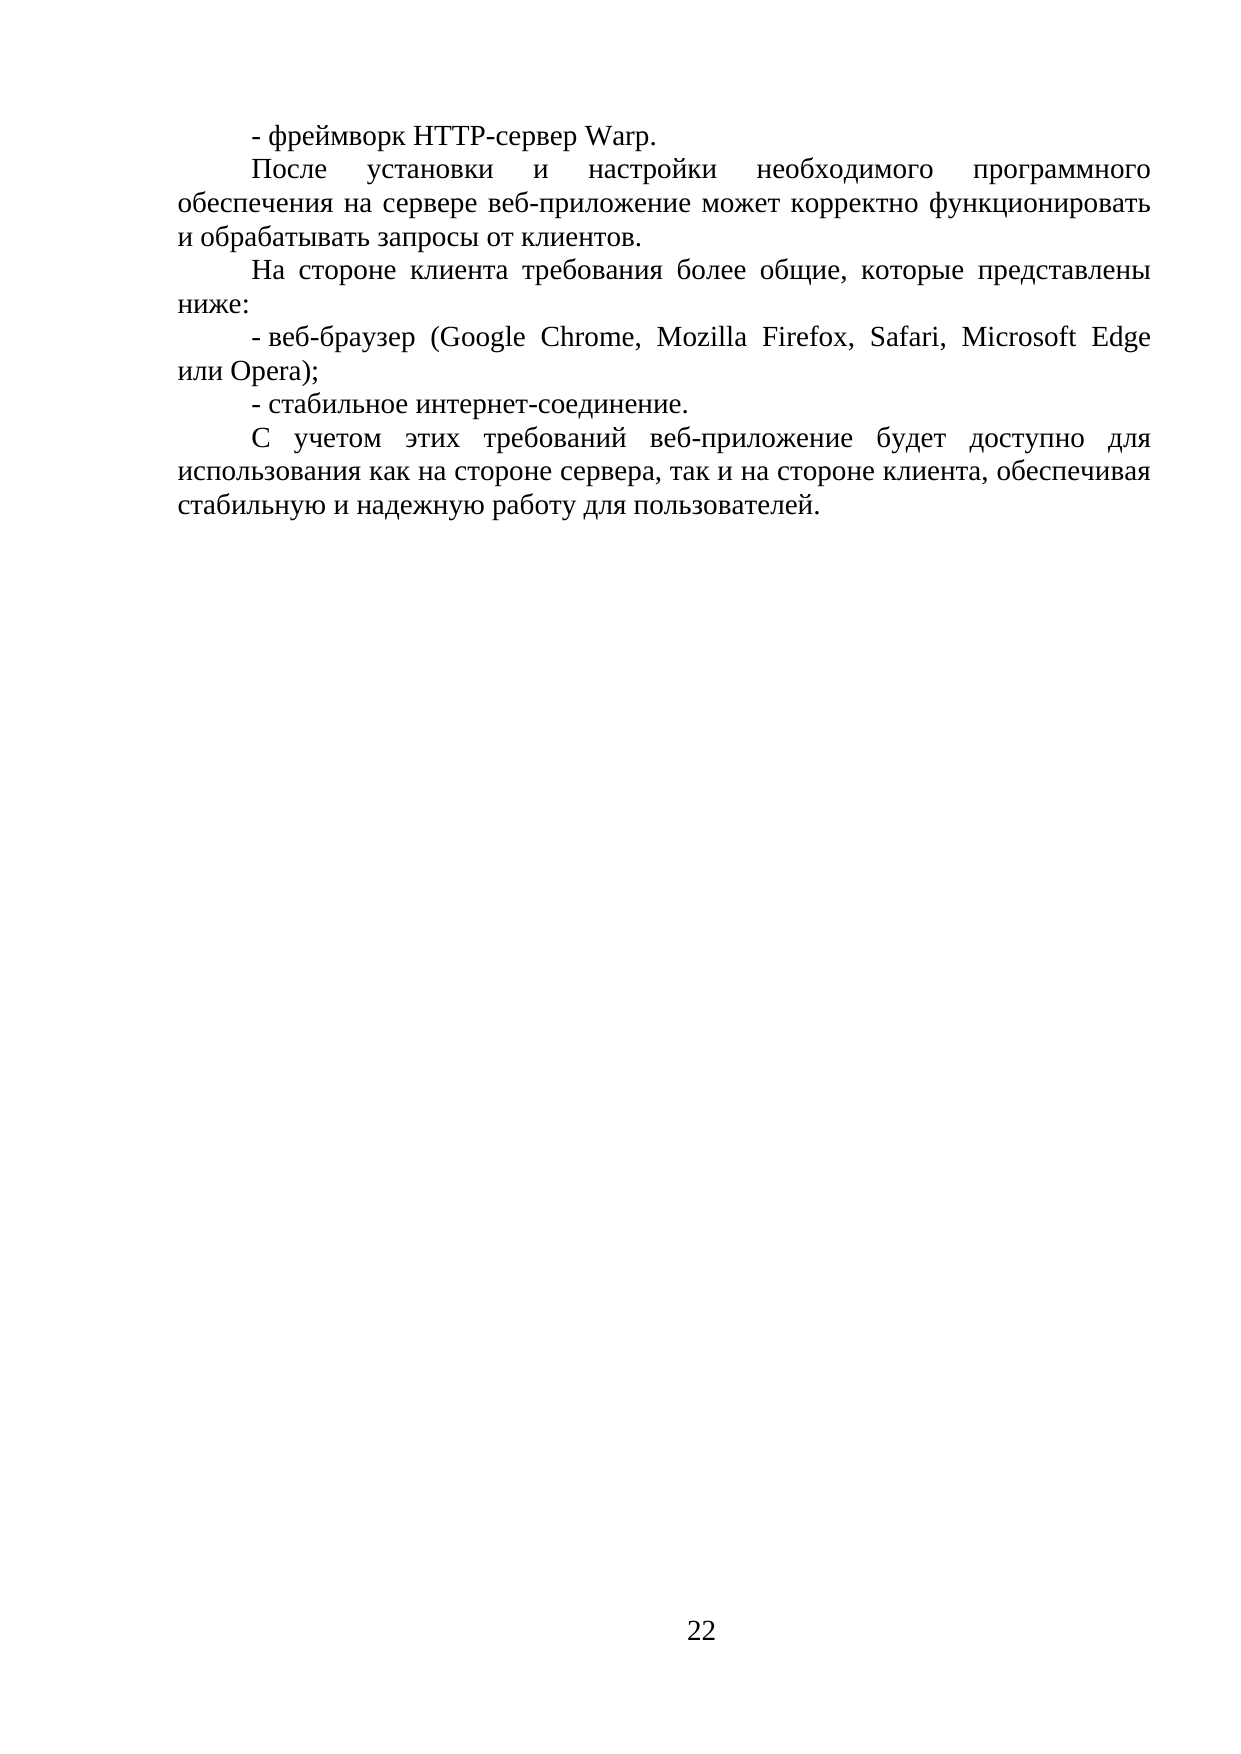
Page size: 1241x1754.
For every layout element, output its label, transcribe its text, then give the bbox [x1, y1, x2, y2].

text После установки и настройки необходимого программного обеспечения на сервере веб-приложение может корректно функционировать и обрабатывать запросы от клиентов. [177, 152, 1152, 252]
text - фреймворк HTTP-сервер Warp. [177, 118, 1152, 152]
text - веб-браузер (Google Chrome, Mozilla Firefox, Safari, Microsoft Edge или Opera); [177, 319, 1152, 386]
text С учетом этих требований веб-приложение будет доступно для использования как на стороне сервера, так и на стороне клиента, обеспечивая стабильную и надежную работу для пользователей. [177, 420, 1152, 521]
text - стабильное интернет-соединение. [177, 386, 1152, 420]
text На стороне клиента требования более общие, которые представлены ниже: [177, 252, 1152, 319]
